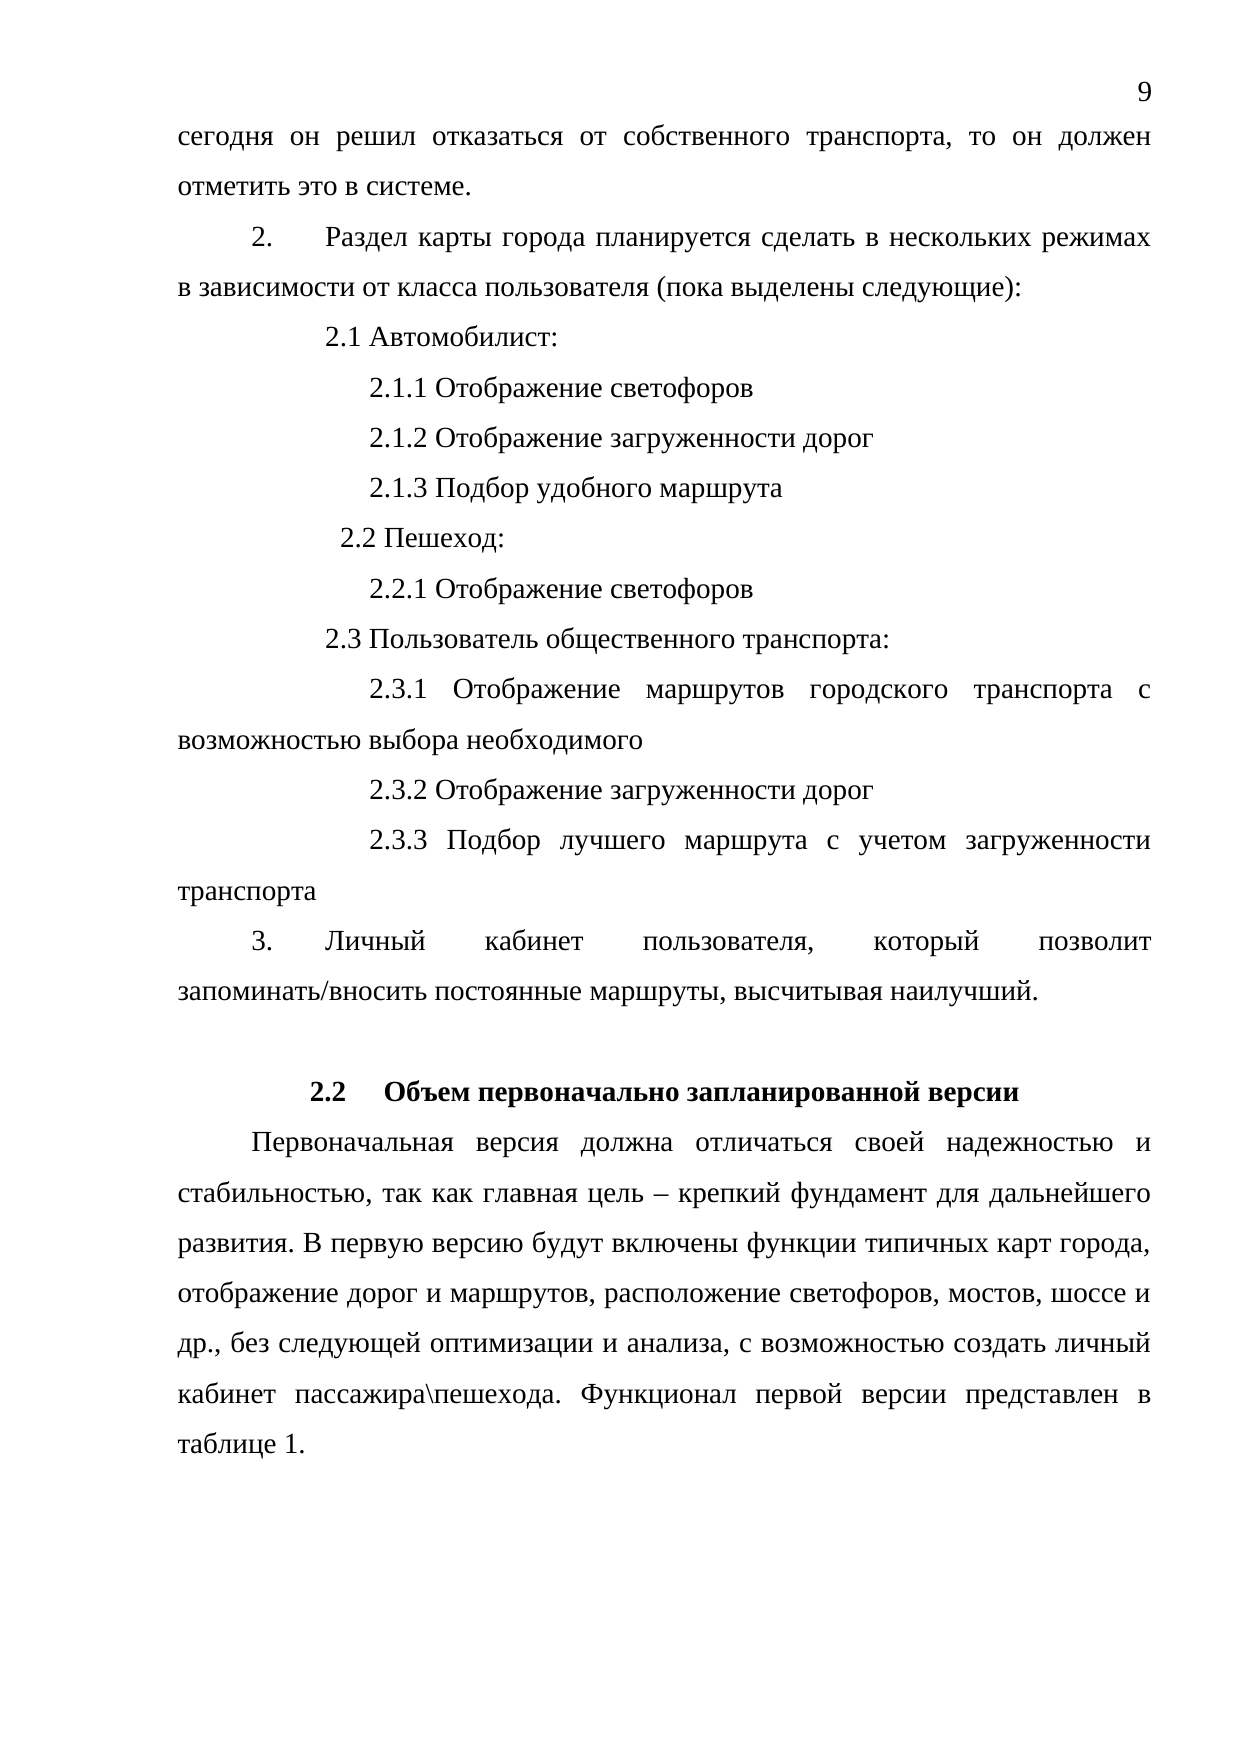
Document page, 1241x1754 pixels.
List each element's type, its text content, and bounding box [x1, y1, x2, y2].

text 2.1.2 Отображение загруженности дорог [177, 420, 1152, 453]
text 2.2.1 Отображение светофоров [177, 571, 1152, 604]
subtitle Объем первоначально запланированной версии [177, 1074, 1152, 1108]
list Раздел карты города планируется сделать в нескольких режимах в зависимости от класса пользователя (пока выделены следующие): [177, 219, 1152, 303]
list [177, 118, 1152, 202]
text 2.3 Пользователь общественного транспорта: [177, 621, 1152, 655]
text 2.1.1 Отображение светофоров [177, 370, 1152, 403]
text 2.1 Автомобилист: [177, 319, 1152, 353]
text 2.1.3 Подбор удобного маршрута [177, 470, 1152, 504]
list Личный кабинет пользователя, который позволит запоминать/вносить постоянные маршруты, высчитывая наилучший. [177, 923, 1152, 1007]
text 2.3.1 Отображение маршрутов городского транспорта с возможностью выбора необходимого [177, 672, 1152, 755]
text 2.2 Пешеход: [177, 521, 1152, 554]
text 2.3.3 Подбор лучшего маршрута с учетом загруженности транспорта [177, 822, 1152, 906]
text 2.3.2 Отображение загруженности дорог [177, 772, 1152, 806]
text Первоначальная версия должна отличаться своей надежностью и стабильностью, так как главная цель – крепкий фундамент для дальнейшего развития. В первую версию будут включены функции типичных карт города, отображение дорог и маршрутов, расположение светофоров, мостов, шоссе и др., без следующей оптимизации и анализа, с возможностью создать личный кабинет пассажира\пешехода. Функционал первой версии представлен в таблице 1. [177, 1124, 1152, 1460]
